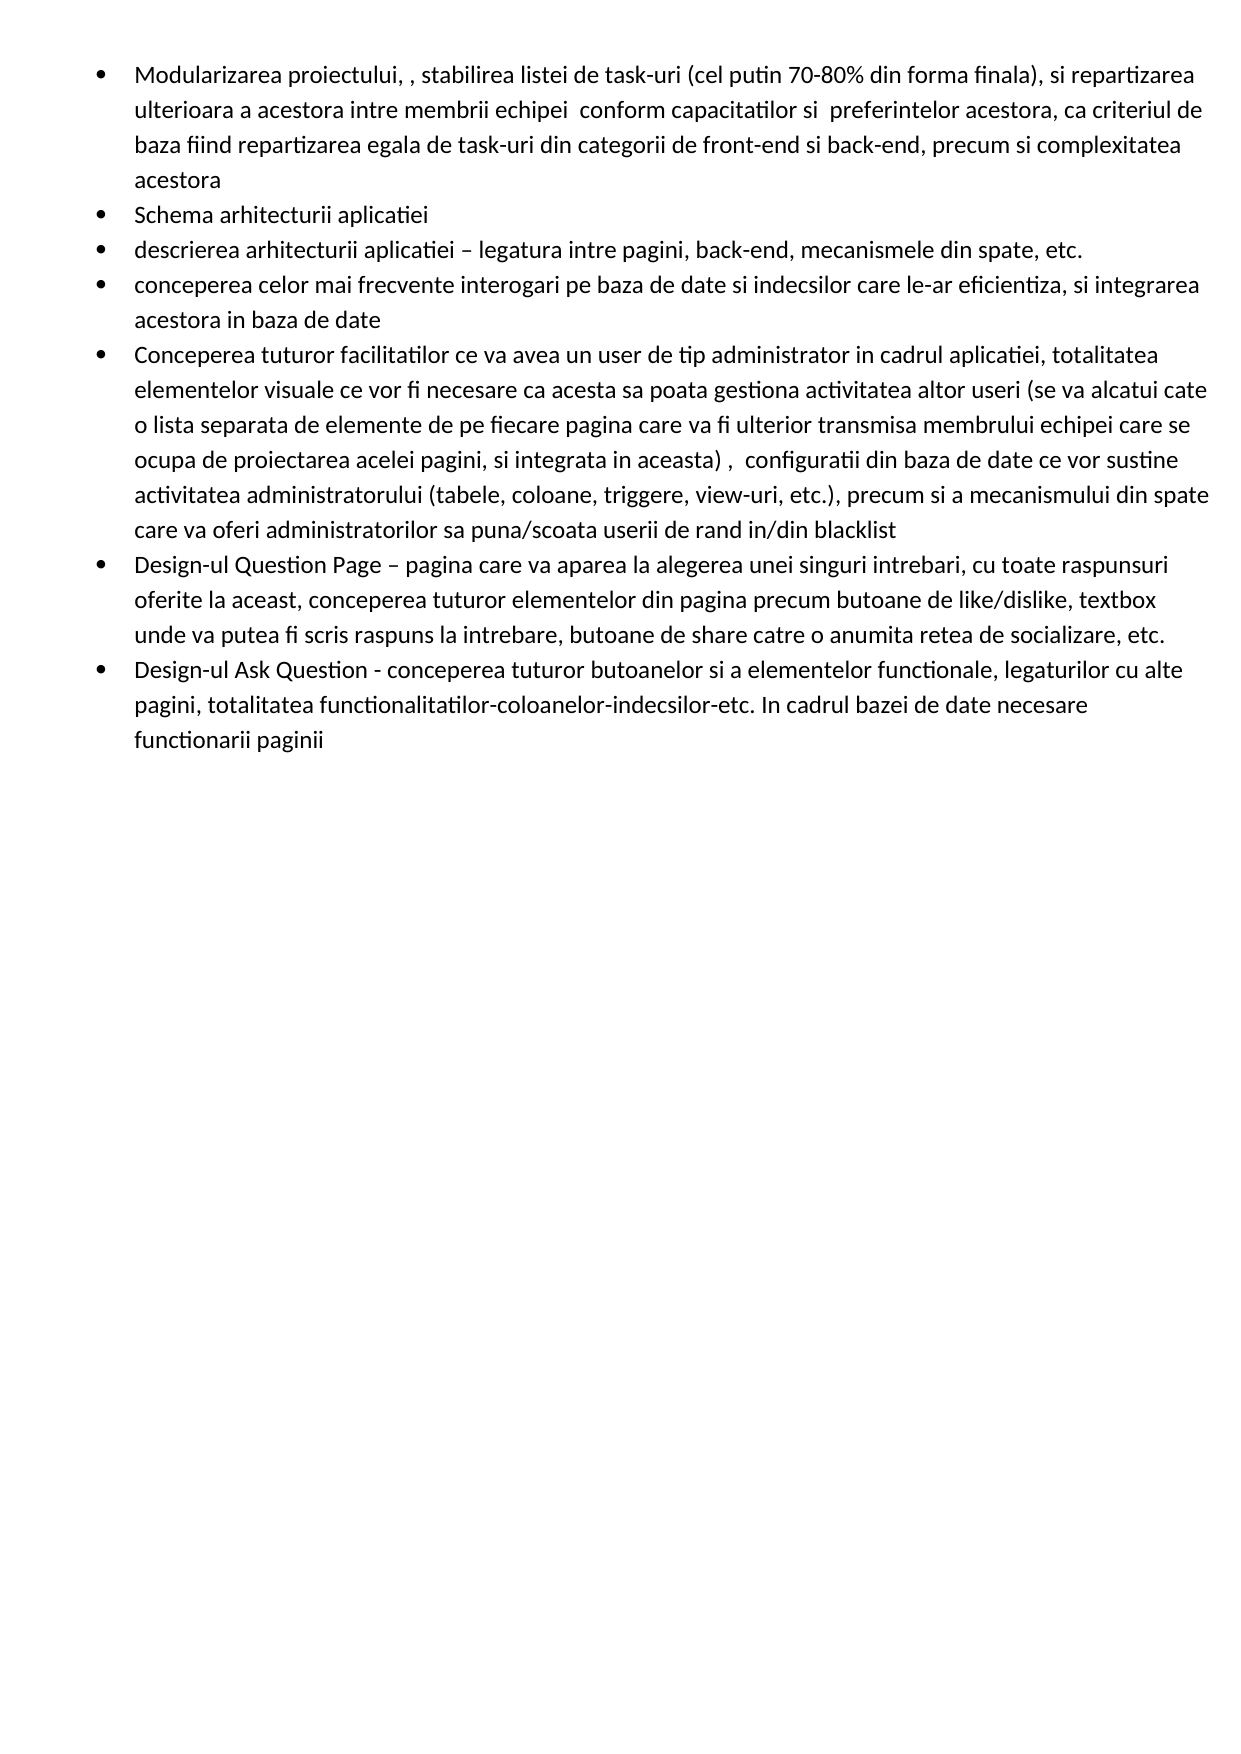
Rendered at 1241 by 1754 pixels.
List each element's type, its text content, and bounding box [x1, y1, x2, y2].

list Modularizarea proiectului, , stabilirea listei de task-uri (cel putin 70-80% din forma finala), si repartizarea ulterioara a acestora intre membrii echipei conform capacitatilor si preferintelor acestora, ca criteriul de baza fiind repartizarea egala de task-uri din categorii de front-end si back-end, precum si complexitatea acestora [97, 59, 1211, 194]
list Design-ul Question Page – pagina care va aparea la alegerea unei singuri intrebari, cu toate raspunsuri oferite la aceast, conceperea tuturor elementelor din pagina precum butoane de like/dislike, textbox unde va putea fi scris raspuns la intrebare, butoane de share catre o anumita retea de socializare, etc. [97, 549, 1211, 649]
list descrierea arhitecturii aplicatiei – legatura intre pagini, back-end, mecanismele din spate, etc. [97, 234, 1211, 264]
list Conceperea tuturor facilitatilor ce va avea un user de tip administrator in cadrul aplicatiei, totalitatea elementelor visuale ce vor fi necesare ca acesta sa poata gestiona activitatea altor useri (se va alcatui cate o lista separata de elemente de pe fiecare pagina care va fi ulterior transmisa membrului echipei care se ocupa de proiectarea acelei pagini, si integrata in aceasta) , configuratii din baza de date ce vor sustine activitatea administratorului (tabele, coloane, triggere, view-uri, etc.), precum si a mecanismului din spate care va oferi administratorilor sa puna/scoata userii de rand in/din blacklist [97, 339, 1211, 544]
list Design-ul Ask Question - conceperea tuturor butoanelor si a elementelor functionale, legaturilor cu alte pagini, totalitatea functionalitatilor-coloanelor-indecsilor-etc. In cadrul bazei de date necesare functionarii paginii [97, 654, 1211, 754]
list Schema arhitecturii aplicatiei [97, 199, 1211, 229]
list conceperea celor mai frecvente interogari pe baza de date si indecsilor care le-ar eficientiza, si integrarea acestora in baza de date [97, 269, 1211, 334]
